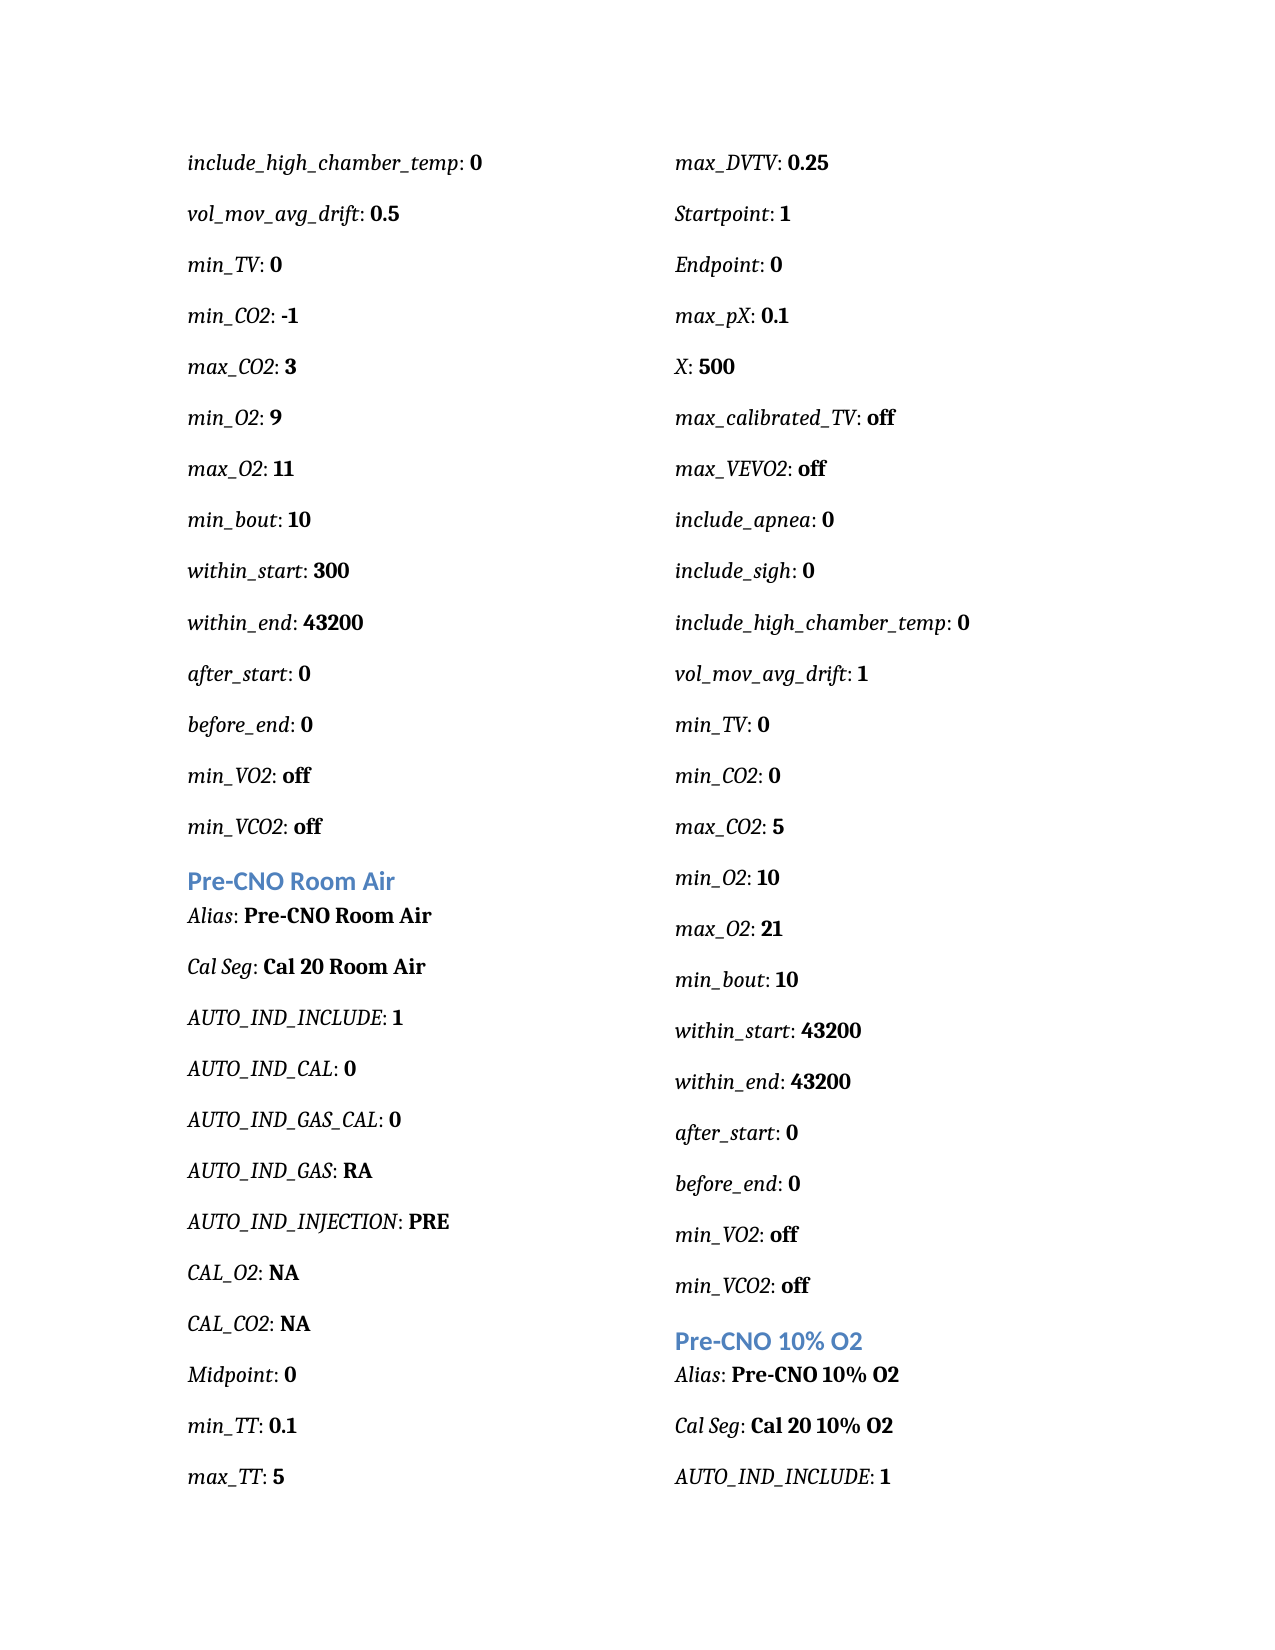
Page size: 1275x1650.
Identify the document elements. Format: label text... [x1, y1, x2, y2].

text min_CO2: -1 [187, 303, 600, 329]
text min_TV: 0 [675, 711, 1087, 738]
text max_pX: 0.1 [675, 303, 1087, 329]
text Midpoint: 0 [187, 1362, 600, 1388]
text within_start: 300 [187, 558, 600, 585]
text CAL_O2: NA [187, 1260, 600, 1286]
text min_O2: 10 [675, 864, 1087, 891]
text max_VEVO2: off [675, 456, 1087, 483]
text vol_mov_avg_drift: 1 [675, 660, 1087, 687]
text max_DVTV: 0.25 [675, 150, 1087, 176]
text AUTO_IND_CAL: 0 [187, 1056, 600, 1082]
text include_high_chamber_temp: 0 [675, 609, 1087, 636]
text after_start: 0 [675, 1120, 1087, 1146]
text AUTO_IND_GAS_CAL: 0 [187, 1107, 600, 1133]
text max_CO2: 5 [675, 813, 1087, 840]
text include_high_chamber_temp: 0 [187, 150, 600, 176]
text AUTO_IND_INCLUDE: 1 [675, 1464, 1087, 1490]
text before_end: 0 [187, 711, 600, 738]
subtitle Pre-CNO 10% O2 [675, 1324, 1087, 1357]
text within_start: 43200 [675, 1018, 1087, 1044]
text min_VCO2: off [675, 1273, 1087, 1299]
text Startpoint: 1 [675, 201, 1087, 227]
text min_VO2: off [187, 762, 600, 789]
text min_VCO2: off [187, 813, 600, 840]
text include_apnea: 0 [675, 507, 1087, 534]
text Cal Seg: Cal 20 10% O2 [675, 1413, 1087, 1439]
text within_end: 43200 [675, 1069, 1087, 1095]
text vol_mov_avg_drift: 0.5 [187, 201, 600, 227]
text min_TT: 0.1 [187, 1413, 600, 1439]
text max_O2: 11 [187, 456, 600, 483]
text before_end: 0 [675, 1171, 1087, 1197]
text AUTO_IND_INCLUDE: 1 [187, 1004, 600, 1031]
text Cal Seg: Cal 20 Room Air [187, 953, 600, 980]
text Alias: Pre-CNO Room Air [187, 902, 600, 929]
text max_calibrated_TV: off [675, 405, 1087, 432]
text max_CO2: 3 [187, 354, 600, 381]
text Endpoint: 0 [675, 252, 1087, 278]
text max_TT: 5 [187, 1464, 600, 1490]
text min_bout: 10 [187, 507, 600, 534]
text max_O2: 21 [675, 916, 1087, 942]
text CAL_CO2: NA [187, 1311, 600, 1337]
text after_start: 0 [187, 660, 600, 687]
text min_bout: 10 [675, 967, 1087, 993]
text min_VO2: off [675, 1222, 1087, 1248]
text include_sigh: 0 [675, 558, 1087, 585]
text AUTO_IND_GAS: RA [187, 1158, 600, 1184]
text AUTO_IND_INJECTION: PRE [187, 1209, 600, 1235]
text min_O2: 9 [187, 405, 600, 432]
subtitle Pre-CNO Room Air [187, 864, 600, 898]
text min_CO2: 0 [675, 762, 1087, 789]
text Alias: Pre-CNO 10% O2 [675, 1362, 1087, 1388]
text within_end: 43200 [187, 609, 600, 636]
text X: 500 [675, 354, 1087, 381]
text min_TV: 0 [187, 252, 600, 278]
